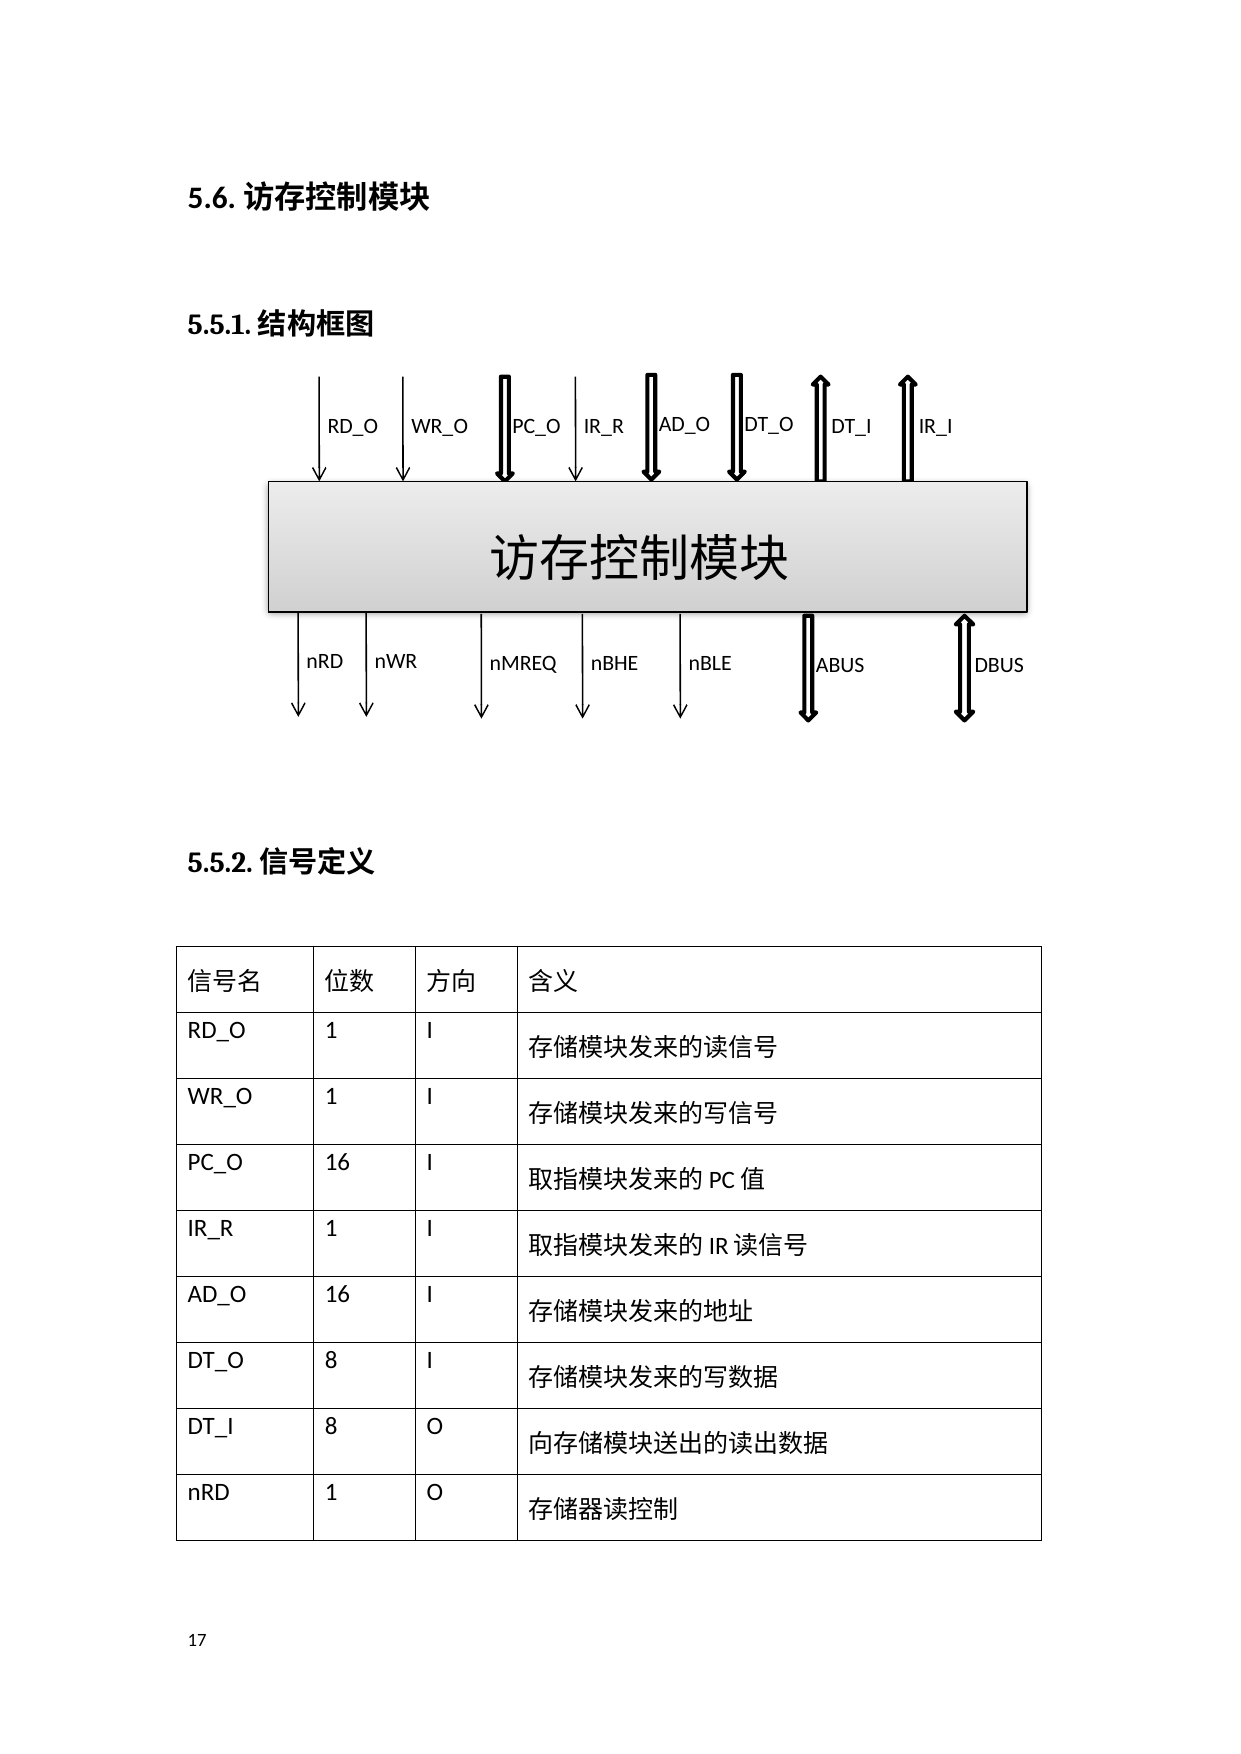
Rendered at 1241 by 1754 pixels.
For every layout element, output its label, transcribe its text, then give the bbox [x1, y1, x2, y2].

table_cell O [416, 1409, 517, 1474]
table_cell 存储模块发来的读信号 [518, 1013, 1041, 1078]
table_cell WR_O [177, 1079, 313, 1144]
table_cell I [416, 1079, 517, 1144]
table_cell 16 [314, 1277, 415, 1342]
table_cell 取指模块发来的IR读信号 [518, 1211, 1041, 1276]
table_cell I [416, 1145, 517, 1210]
table_cell 取指模块发来的PC值 [518, 1145, 1041, 1210]
table_cell I [416, 1343, 517, 1408]
table_cell I [416, 1277, 517, 1342]
table_cell I [416, 1211, 517, 1276]
table_header 含义 [518, 947, 1041, 1012]
subtitle 5.5.1. 结构框图 [187, 289, 1053, 354]
table_header 位数 [314, 947, 415, 1012]
table_cell 16 [314, 1145, 415, 1210]
subtitle 5.5.2. 信号定义 [187, 827, 1053, 892]
table_cell 存储器读控制 [518, 1475, 1041, 1540]
table_cell 1 [314, 1211, 415, 1276]
table_cell AD_O [177, 1277, 313, 1342]
table_cell 存储模块发来的写信号 [518, 1079, 1041, 1144]
table_cell nRD [177, 1475, 313, 1540]
table_cell IR_R [177, 1211, 313, 1276]
table_cell 1 [314, 1475, 415, 1540]
table_cell I [416, 1013, 517, 1078]
table_cell DT_I [177, 1409, 313, 1474]
table_header 方向 [416, 947, 517, 1012]
table_cell 存储模块发来的地址 [518, 1277, 1041, 1342]
table_cell RD_O [177, 1013, 313, 1078]
table_cell 存储模块发来的写数据 [518, 1343, 1041, 1408]
table_cell 1 [314, 1013, 415, 1078]
table_header 信号名 [177, 947, 313, 1012]
subtitle 5.6. 访存控制模块 [187, 162, 1053, 227]
table_cell 8 [314, 1409, 415, 1474]
table_cell 1 [314, 1079, 415, 1144]
table_cell DT_O [177, 1343, 313, 1408]
table_cell O [416, 1475, 517, 1540]
table_cell PC_O [177, 1145, 313, 1210]
table_cell 8 [314, 1343, 415, 1408]
table_cell 向存储模块送出的读出数据 [518, 1409, 1041, 1474]
